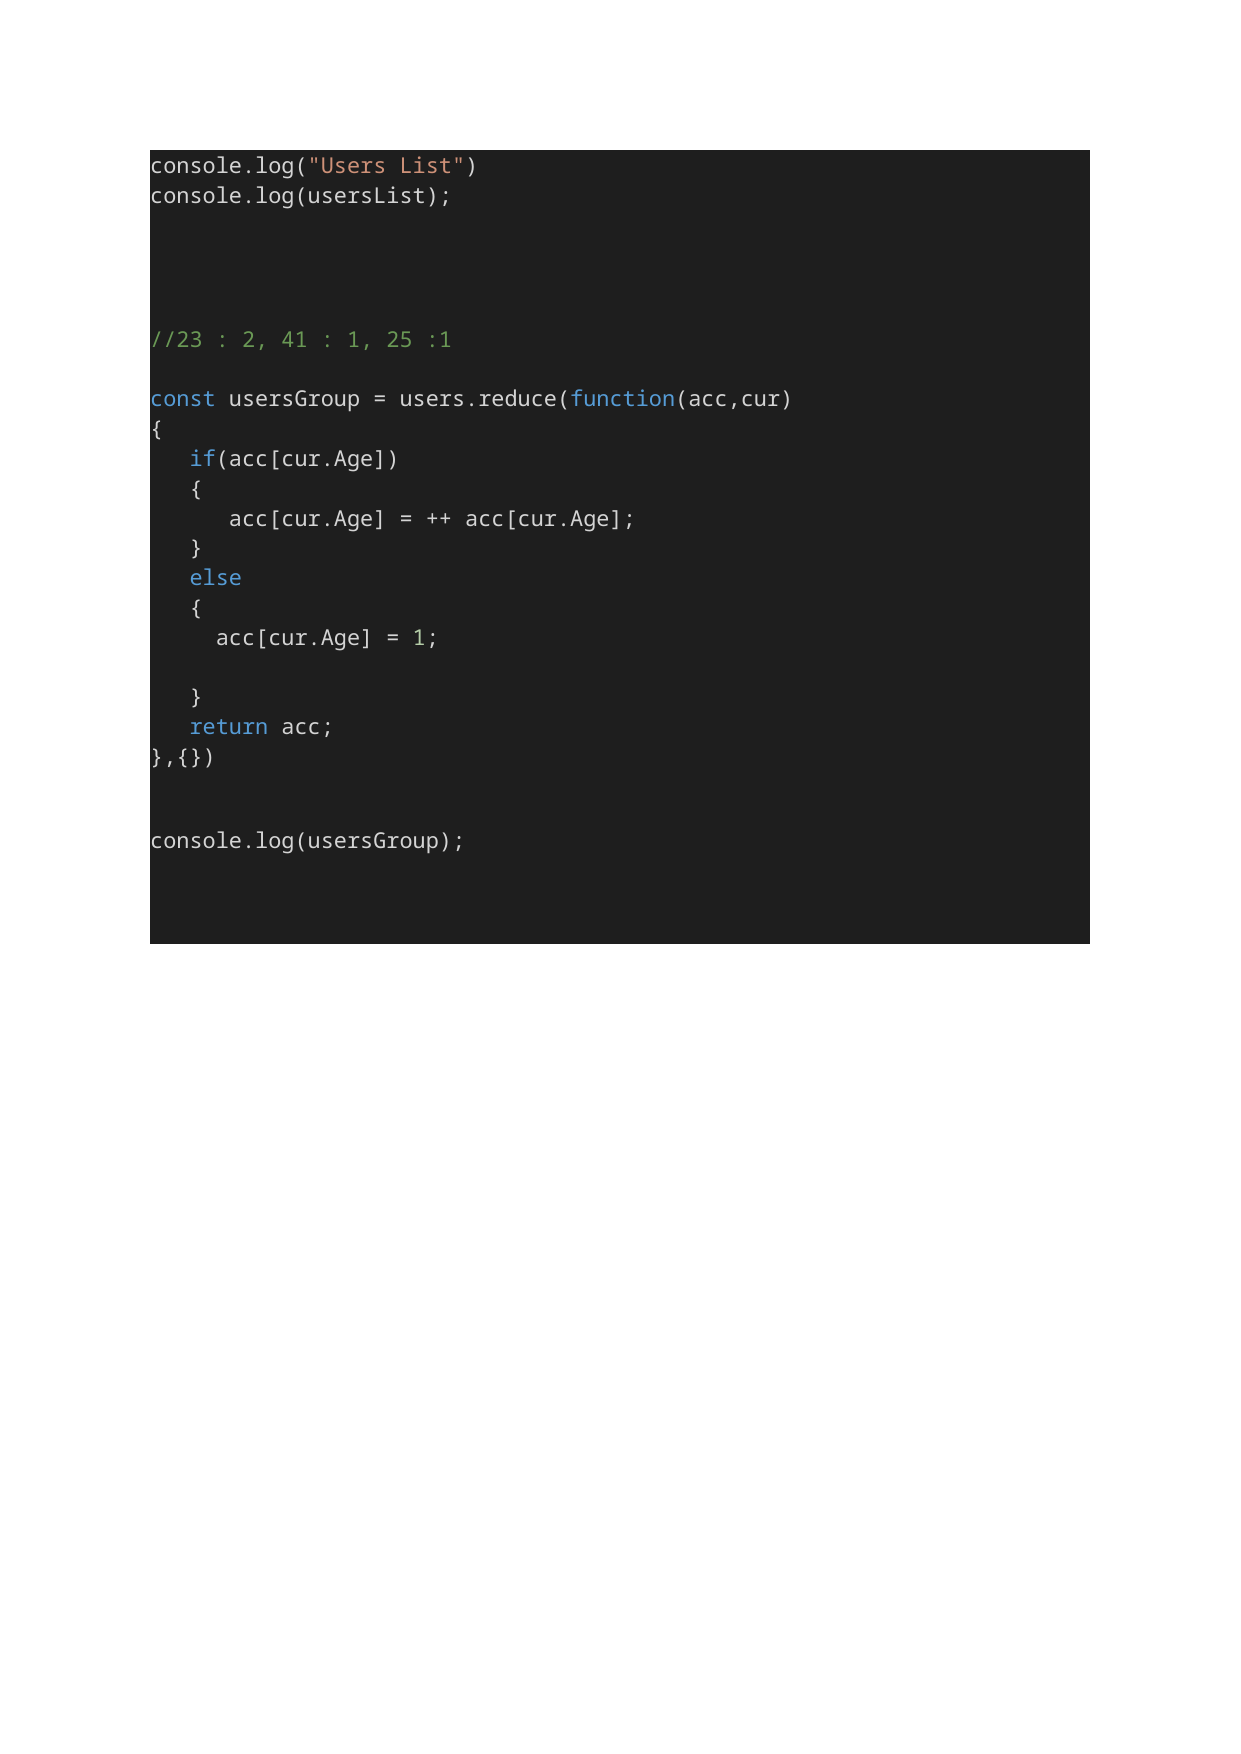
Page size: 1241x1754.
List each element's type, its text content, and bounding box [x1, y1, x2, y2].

text console.log(usersGroup); [150, 826, 1090, 855]
text console.log("Users List") [150, 150, 1090, 180]
text } [150, 681, 1090, 711]
text if(acc[cur.Age]) [150, 443, 1090, 473]
text console.log(usersList); [150, 180, 1090, 209]
text },{}) [150, 741, 1090, 771]
text //23 : 2, 41 : 1, 25 :1 [150, 324, 1090, 354]
text else [150, 562, 1090, 592]
text { [150, 473, 1090, 503]
text { [150, 413, 1090, 443]
text acc[cur.Age] = 1; [150, 622, 1090, 652]
text return acc; [150, 711, 1090, 741]
text const usersGroup = users.reduce(function(acc,cur) [150, 383, 1090, 413]
text { [150, 592, 1090, 622]
text } [150, 532, 1090, 562]
text acc[cur.Age] = ++ acc[cur.Age]; [150, 503, 1090, 532]
